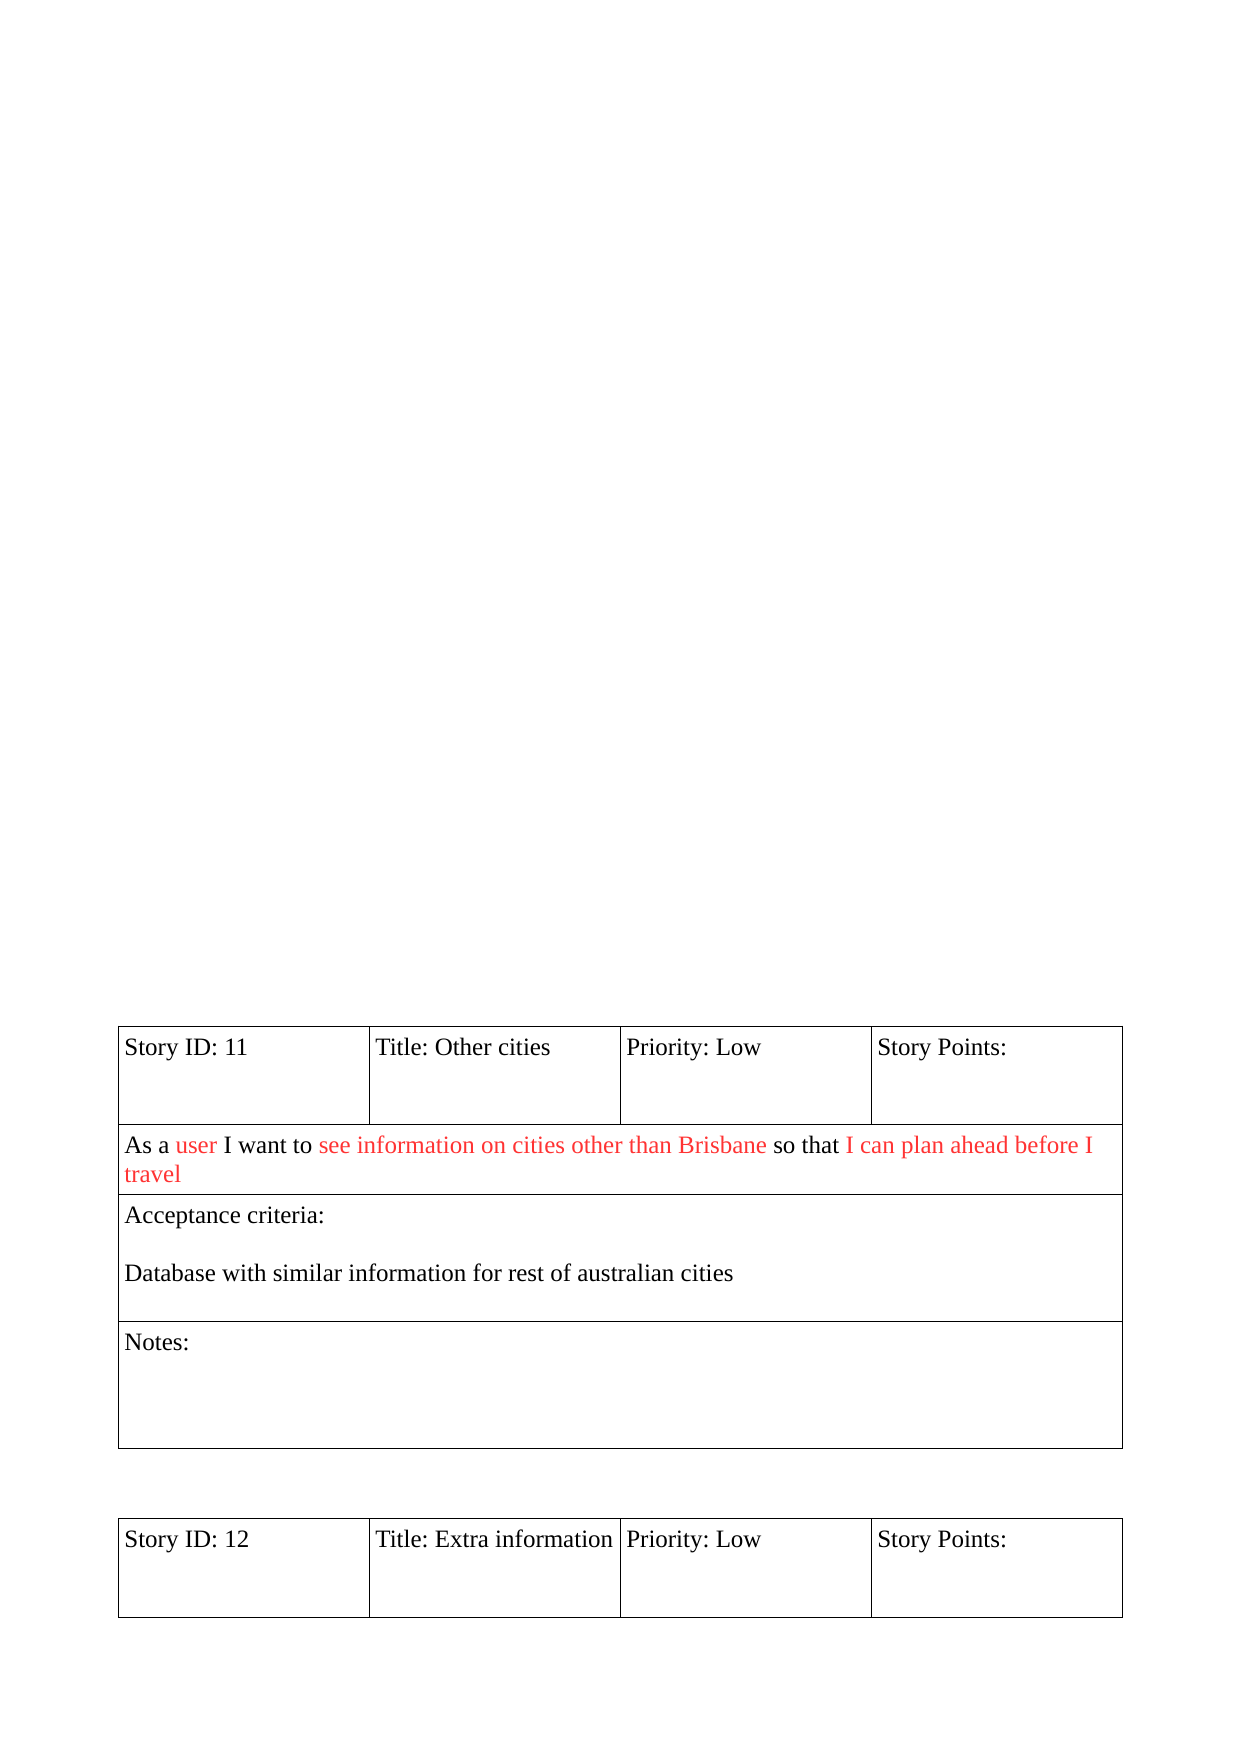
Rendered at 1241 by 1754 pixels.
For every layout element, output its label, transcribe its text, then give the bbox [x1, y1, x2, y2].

table_header Title: Extra information [370, 1519, 620, 1617]
table_header Story Points: [872, 1519, 1122, 1617]
table_header Title: Other cities [370, 1027, 620, 1124]
table_header As a user I want to see information on cities other than Brisbane so that I can plan ahead before I travel [119, 1125, 1122, 1194]
table_header Story ID: 12 [119, 1519, 369, 1617]
table_header Priority: Low [621, 1027, 871, 1124]
table_cell Acceptance criteria: Database with similar information for rest of australian cities [119, 1195, 1122, 1321]
table_header Story Points: [872, 1027, 1122, 1124]
table_header Story ID: 11 [119, 1027, 369, 1124]
table_cell Notes: [119, 1322, 1122, 1448]
table_header Priority: Low [621, 1519, 871, 1617]
